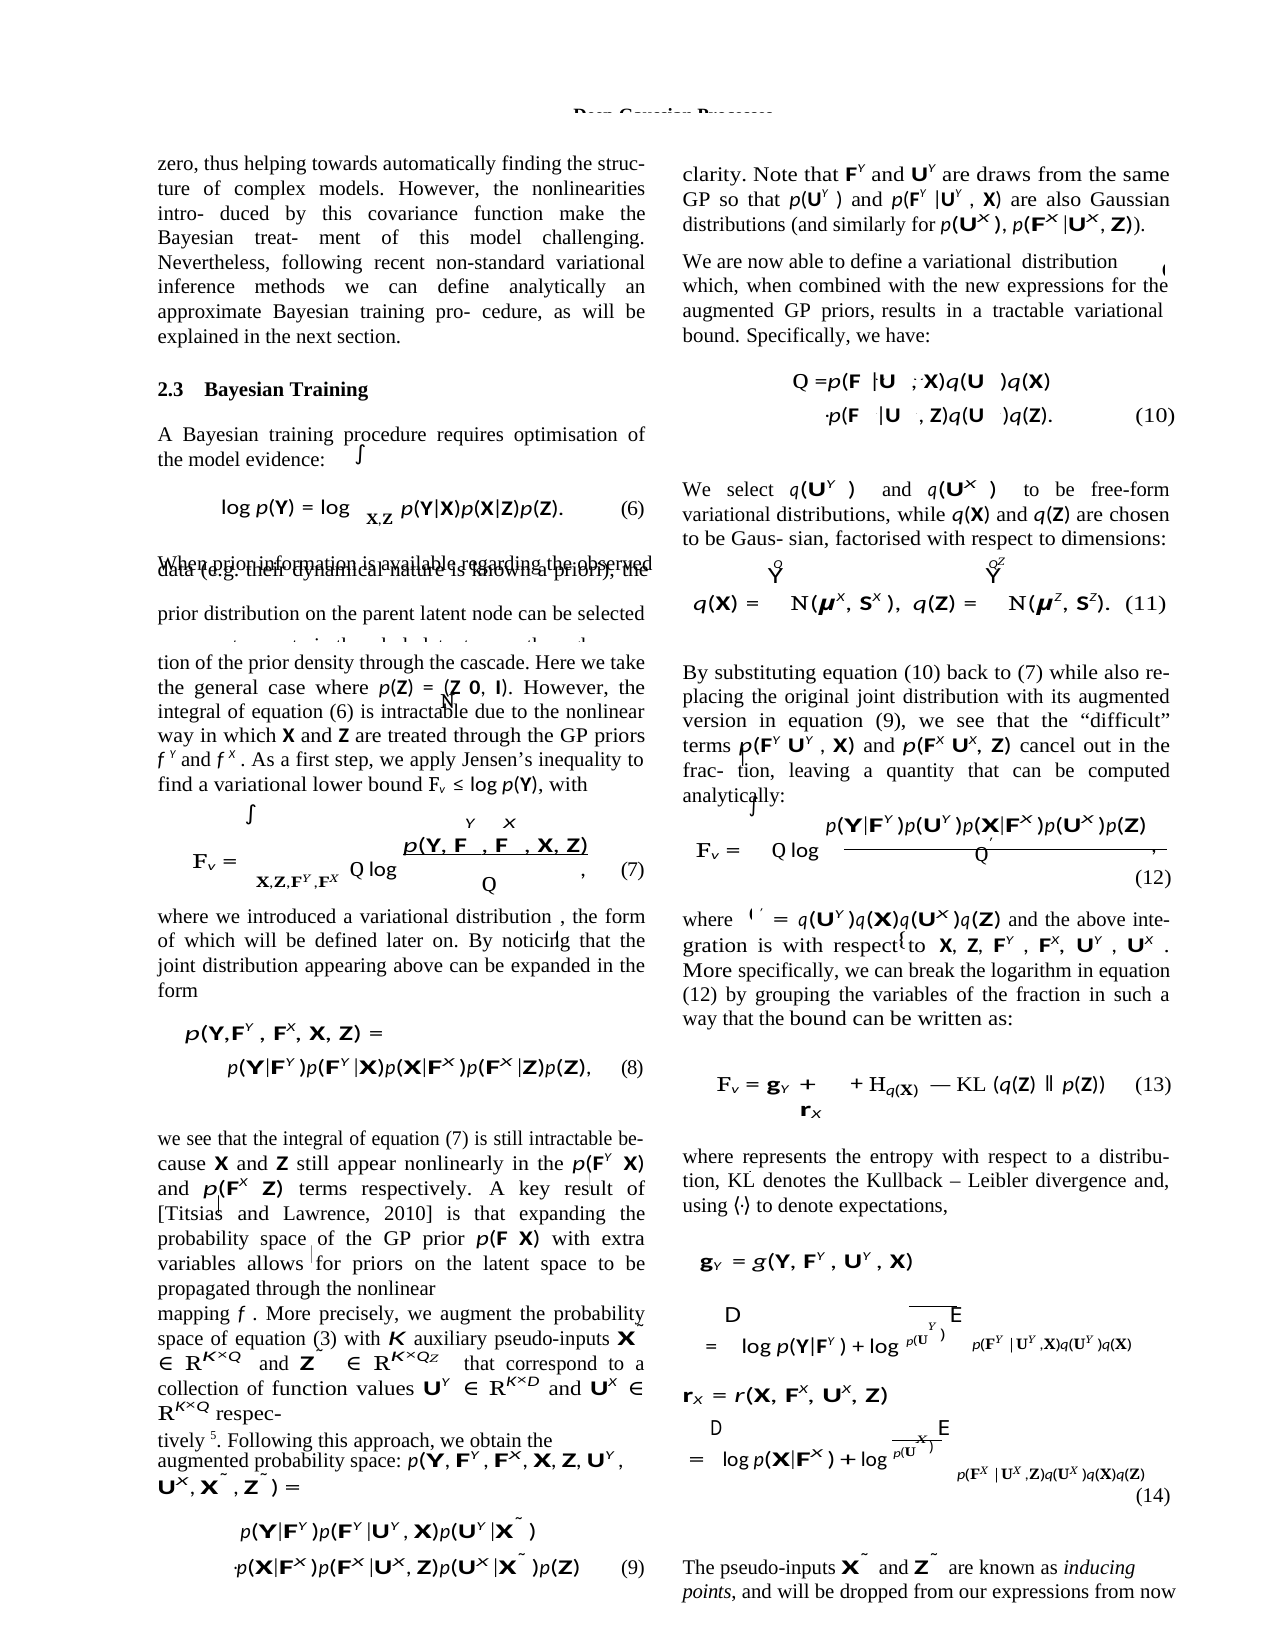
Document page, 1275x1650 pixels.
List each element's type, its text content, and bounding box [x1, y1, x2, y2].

text mapping f . More precisely, we augment the probability space of equation (3) with K auxiliary pseudo-inputs X˜ ∈ RK×Q and Z˜ ∈ RK×QZ that correspond to a collection of function values UY ∈ RK×D and UX ∈ RK×Q respec- [157, 1300, 645, 1425]
text X,Z,FY ,FX [256, 871, 344, 892]
text ∫ Y X [244, 812, 521, 832]
text we see that the integral of equation (7) is still intractable be- cause X and Z still appear nonlinearly in the p(FY X) and p(FX Z) terms respectively. A key result of [Titsias and Lawrence, 2010] is that expanding the probability space of the GP prior p(F X) with extra variables allows for priors on the latent space to be propagated through the nonlinear [157, 1125, 645, 1300]
text p(FY |UY ,X)q(UY )q(X) [974, 1333, 1181, 1354]
text tion of the prior density through the cascade. Here we take the general case where p(Z) = (Z 0, I). However, the integral of equation (6) is intractable due to the nonlinear way in which X and Z are treated through the GP priors f Y and f X . As a first step, we apply Jensen’s inequality to find a variational lower bound Fv ≤ log p(Y), with [157, 650, 645, 796]
text ∫X,Z [354, 471, 396, 538]
text When prior information is available regarding the observed [157, 551, 1181, 575]
text tively 5. Following this approach, we obtain the augmented probability space: p(Y, FY , FX, X, Z, UY , UX, X˜ , Z˜) = [157, 1432, 646, 1499]
text Fv = gY [716, 1071, 791, 1096]
text rX = r(X, FX, UX, Z) [682, 1386, 972, 1406]
text — KL (q(Z) ǁ p(Z)) (13) [929, 1071, 1181, 1096]
subtitle Bayesian Training [157, 377, 649, 401]
text Fv = [192, 850, 238, 873]
text We select q(UY ) and q(UX ) to be free-form variational distributions, while q(X) and q(Z) are chosen to be Gaus- sian, factorised with respect to dimensions: [682, 477, 1170, 550]
text The pseudo-inputs X˜ and Z˜ are known as inducing points, and will be dropped from our expressions from now on, for [682, 1548, 1178, 1603]
text clarity. Note that FY and UY are draws from the same GP so that p(UY ) and p(FY |UY , X) are also Gaussian distributions (and similarly for p(UX ), p(FX |UX, Z)). [682, 161, 1170, 236]
text (14) [961, 1483, 1170, 1507]
text We are now able to define a variational distribution which, when combined with the new expressions for the augmented GP priors, results in a tractable variational bound. Specifically, we have: [682, 248, 1170, 347]
text where ′ = q(UY )q(X)q(UX )q(Z) and the above inte- gration is with respect to X, Z, FY , FX, UY , UX . More specifically, we can break the logarithm in equation (12) by grouping the variables of the fraction in such a way that the bound can be written as: [682, 904, 1170, 1030]
text ·p(X|FX )p(FX |UX, Z)p(UX |X˜ )p(Z) (9) [234, 1548, 649, 1579]
text ∫ p(Y|FY )p(UY )p(X|FX )p(UX )p(Z) [748, 812, 1181, 837]
text By substituting equation (10) back to (7) while also re- placing the original joint distribution with its augmented version in equation (9), we see that the “difficult” terms p(FY UY , X) and p(FX UX, Z) cancel out in the frac- tion, leaving a quantity that can be computed analytically: [682, 660, 1170, 807]
text p(Y|FY )p(FY |UY , X)p(UY |X˜ ) [240, 1512, 649, 1543]
text log p(Y) = log [221, 494, 351, 520]
text p(Y|X)p(X|Z)p(Z). (6) [401, 495, 645, 521]
text prior distribution on the parent latent node can be selected [157, 601, 649, 625]
text q(X) = Y N(µX, SX ), q(Z) = Y N(µZ, SZ). (11) [693, 577, 1181, 618]
text p(FX |UX ,Z)q(UX )q(X)q(Z) [959, 1464, 1181, 1483]
text p(Y|FY )p(FY |X)p(X|FX )p(FX |Z)p(Z), (8) [227, 1054, 645, 1079]
text p(Y,FY , FX, X, Z) = [184, 1020, 649, 1045]
text Q log Q , (7) [350, 853, 645, 882]
text + rX [799, 1071, 844, 1122]
text = Dlog p(X|FX ) + log p(UX ) E [688, 1432, 957, 1475]
text A Bayesian training procedure requires optimisation of the model evidence: [157, 422, 645, 471]
text ·p(F |U , Z)q(U )q(Z). (10) [826, 402, 1181, 428]
text zero, thus helping towards automatically finding the struc- ture of complex models. However, the nonlinearities intro- duced by this covariance function make the Bayesian treat- ment of this model challenging. Nevertheless, following recent non-standard variational inference methods we can define analytically an approximate Bayesian training pro- cedure, as will be explained in the next section. [157, 151, 645, 348]
text = Dlog p(Y|FY ) + log p(UY ) E [705, 1300, 972, 1359]
text where represents the entropy with respect to a distribu- tion, KL denotes the Kullback – Leibler divergence and, using ⟨·⟩ to denote expectations, [682, 1144, 1170, 1218]
text gY = g(Y, FY , UY , X) [699, 1252, 1181, 1272]
text Q′ (12) [975, 853, 1181, 892]
text Q =p(F |U , X)q(U )q(X) [793, 368, 1181, 393]
text + Hq(X) [850, 1071, 924, 1101]
text where we introduced a variational distribution , the form of which will be defined later on. By noticing that the joint distribution appearing above can be expanded in the form [157, 903, 645, 1002]
